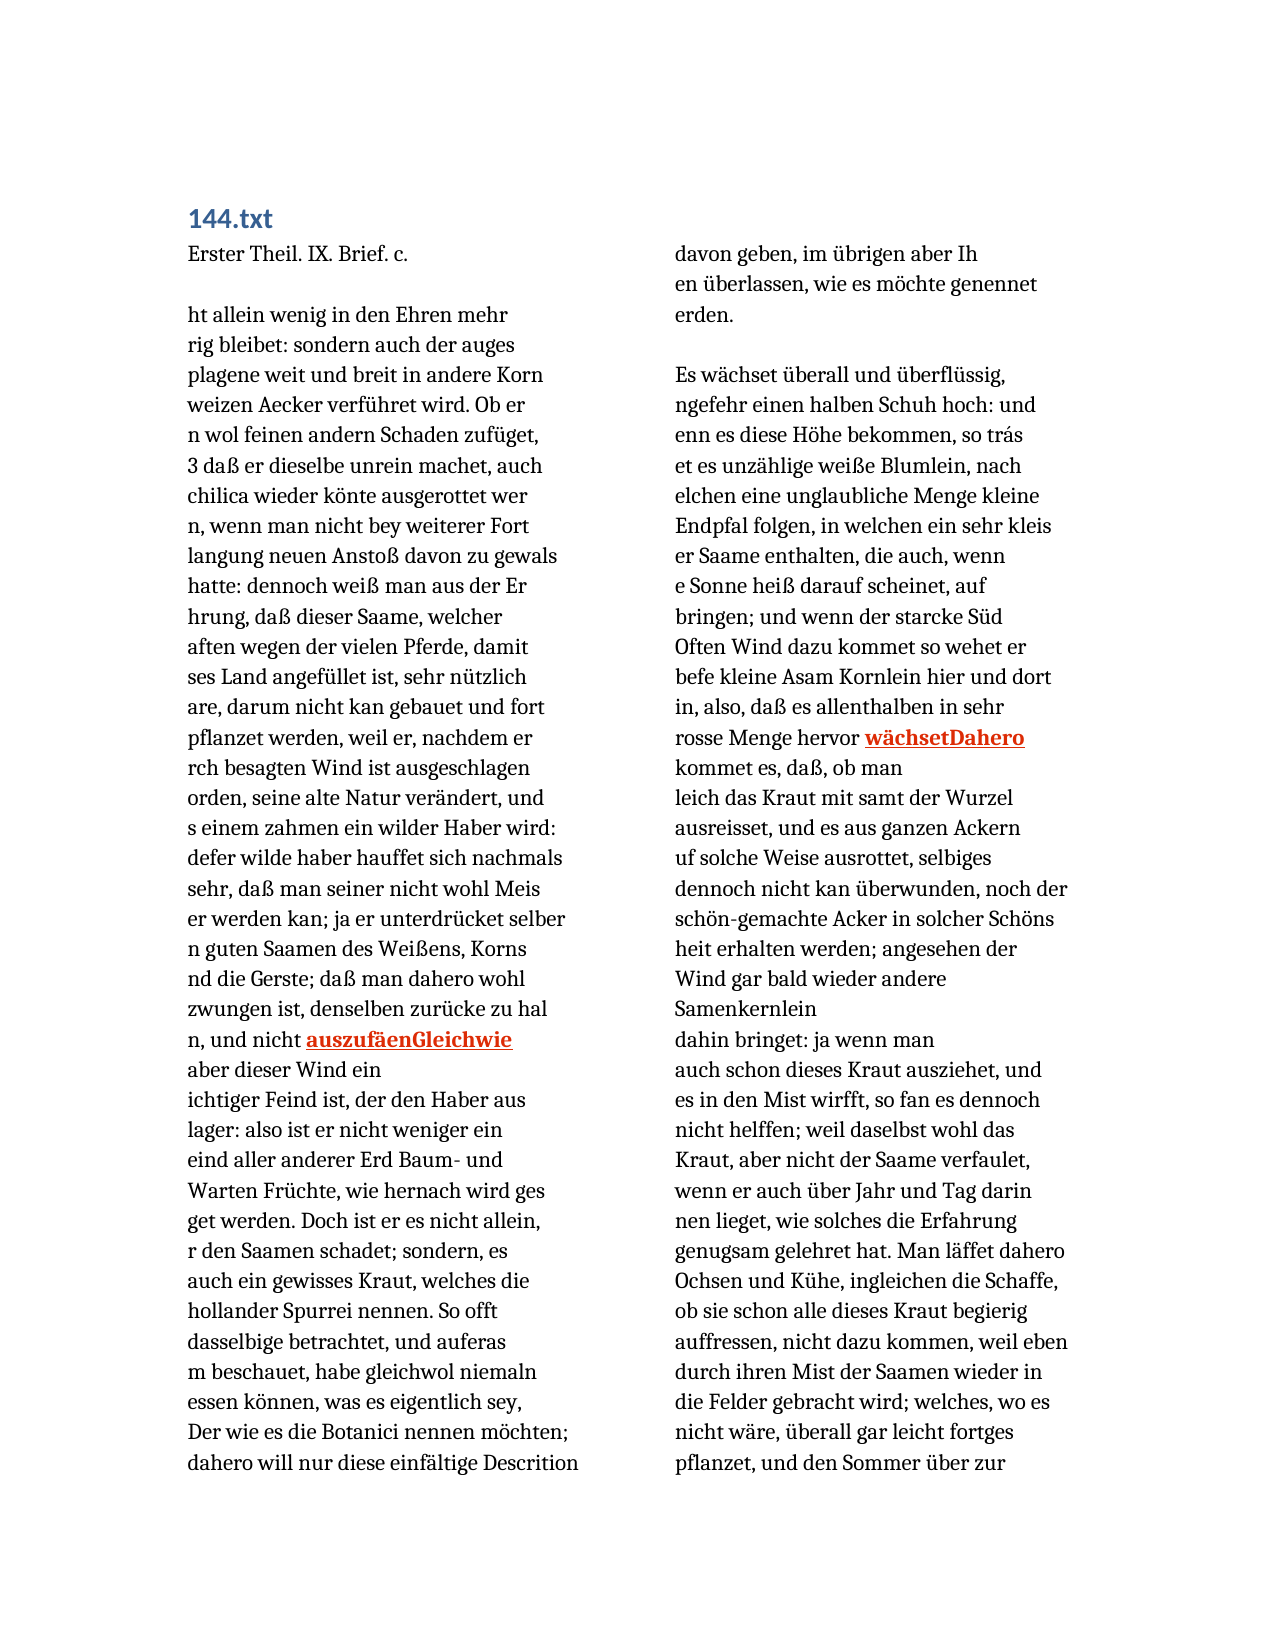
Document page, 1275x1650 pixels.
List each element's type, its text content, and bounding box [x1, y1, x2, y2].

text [187, 241, 600, 1476]
subtitle 144.txt [187, 200, 600, 236]
